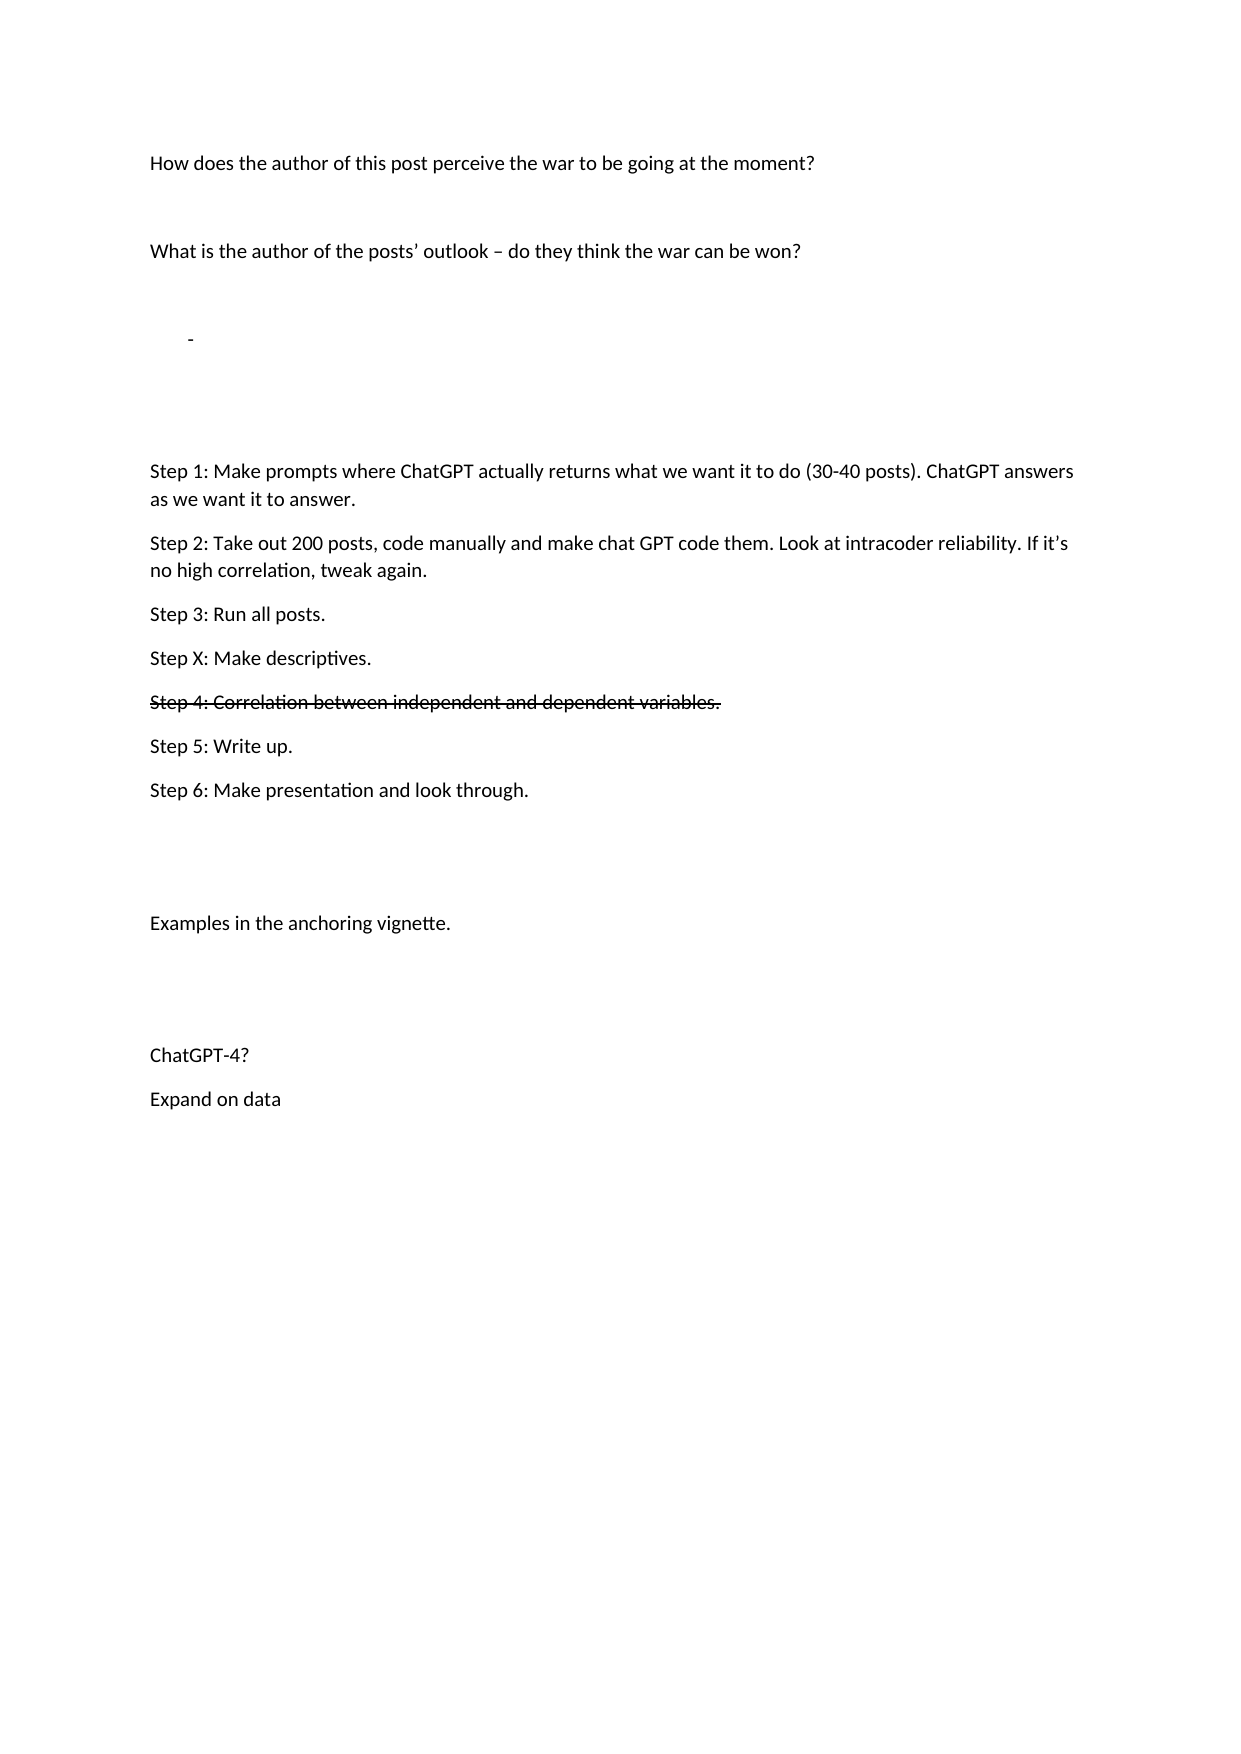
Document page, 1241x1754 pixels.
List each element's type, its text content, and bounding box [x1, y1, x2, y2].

text Step 6: Make presentation and look through. [150, 778, 1090, 803]
text Examples in the anchoring vignette. [150, 910, 1090, 935]
text Step X: Make descriptives. [150, 645, 1090, 671]
text What is the author of the posts’ outlook – do they think the war can be won? [150, 238, 1090, 263]
text Step 1: Make prompts where ChatGPT actually returns what we want it to do (30-40 posts). ChatGPT answers as we want it to answer. [150, 458, 1090, 511]
text ChatGPT-4? [150, 1042, 1090, 1067]
text Expand on data [150, 1086, 1090, 1111]
text Step 5: Write up. [150, 733, 1090, 759]
text Step 3: Run all posts. [150, 601, 1090, 627]
text Step 2: Take out 200 posts, code manually and make chat GPT code them. Look at intracoder reliability. If it’s no high correlation, tweak again. [150, 530, 1090, 583]
text How does the author of this post perceive the war to be going at the moment? [150, 150, 1090, 175]
text Step 4: Correlation between independent and dependent variables. [150, 689, 1090, 715]
